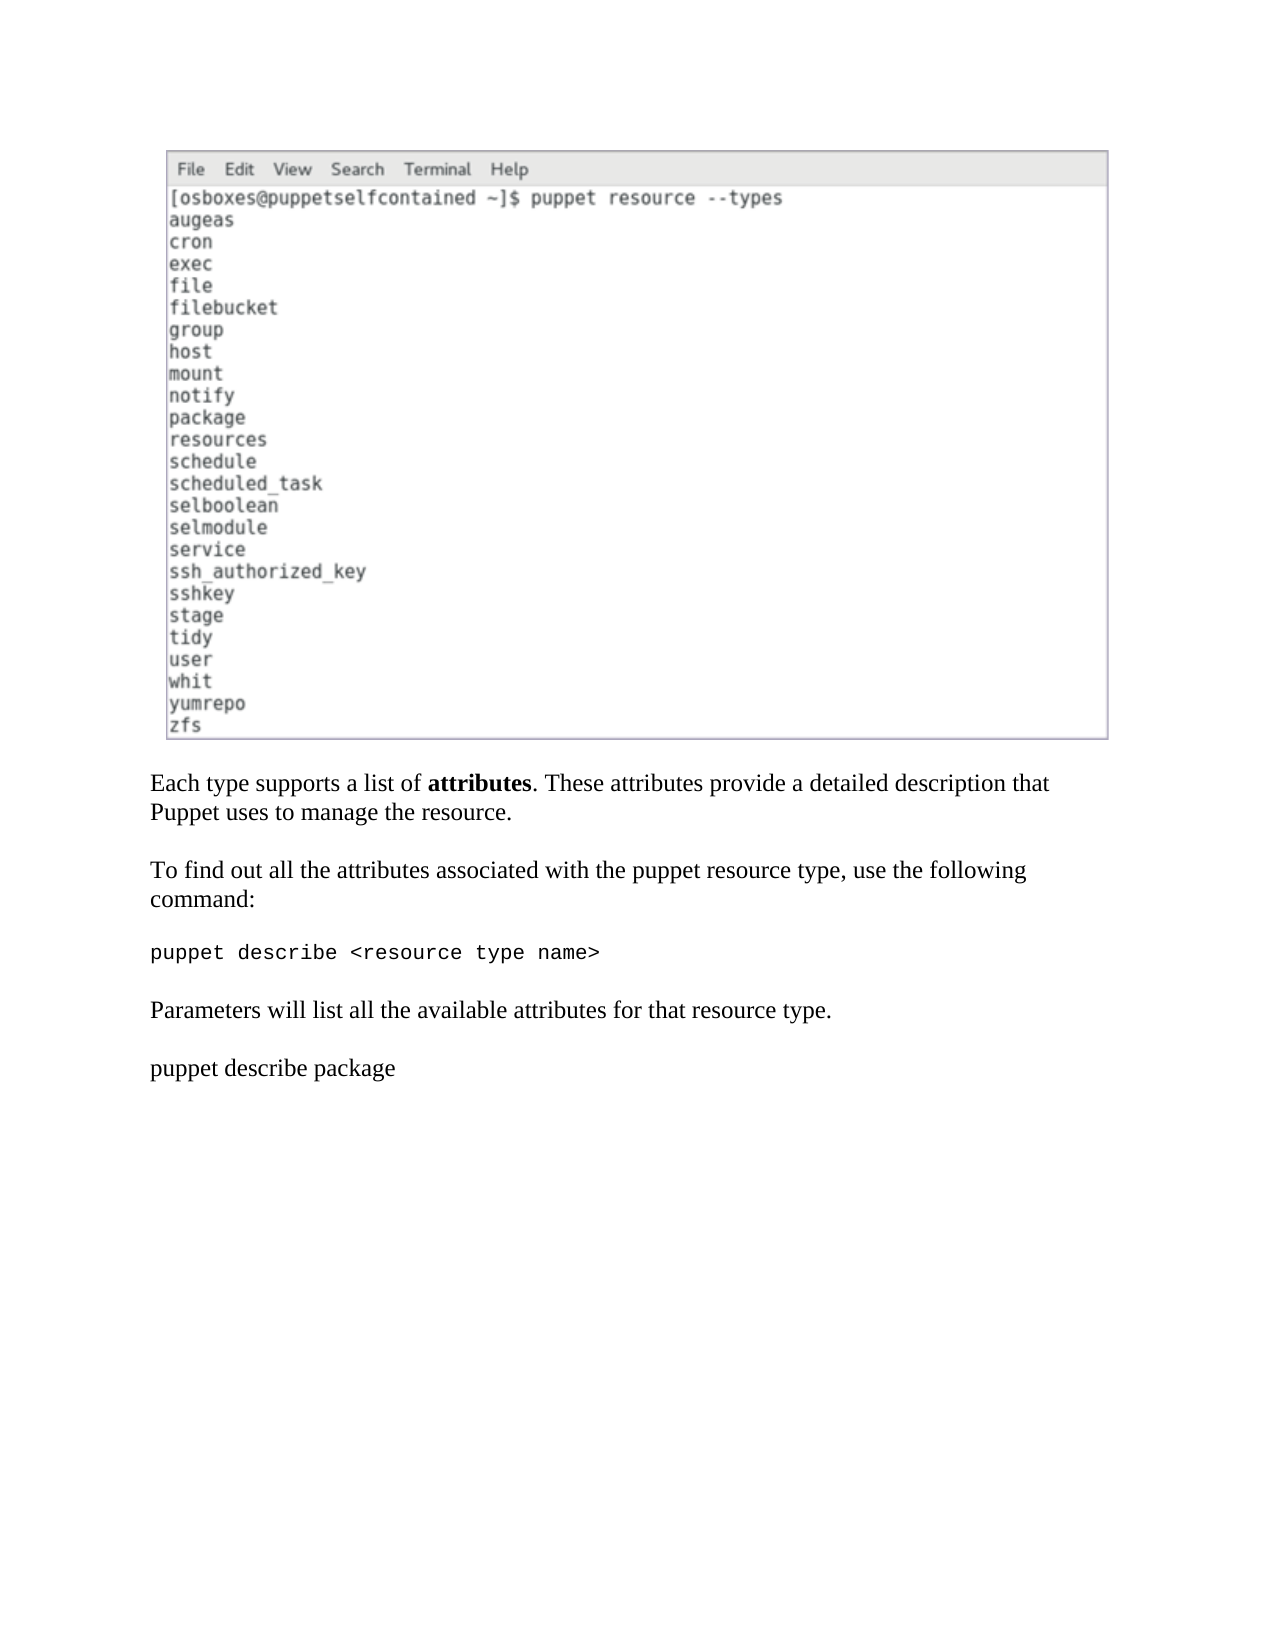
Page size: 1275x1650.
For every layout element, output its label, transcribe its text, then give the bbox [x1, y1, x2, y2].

text puppet describe <resource type name> [150, 942, 1125, 966]
picture [166, 150, 1109, 740]
text Each type supports a list of attributes. These attributes provide a detailed description that Puppet uses to manage the resource. [150, 768, 1125, 826]
text To find out all the attributes associated with the puppet resource type, use the following command: [150, 855, 1125, 913]
text Parameters will list all the available attributes for that resource type. [150, 995, 1125, 1023]
text puppet describe package [150, 1053, 1125, 1081]
